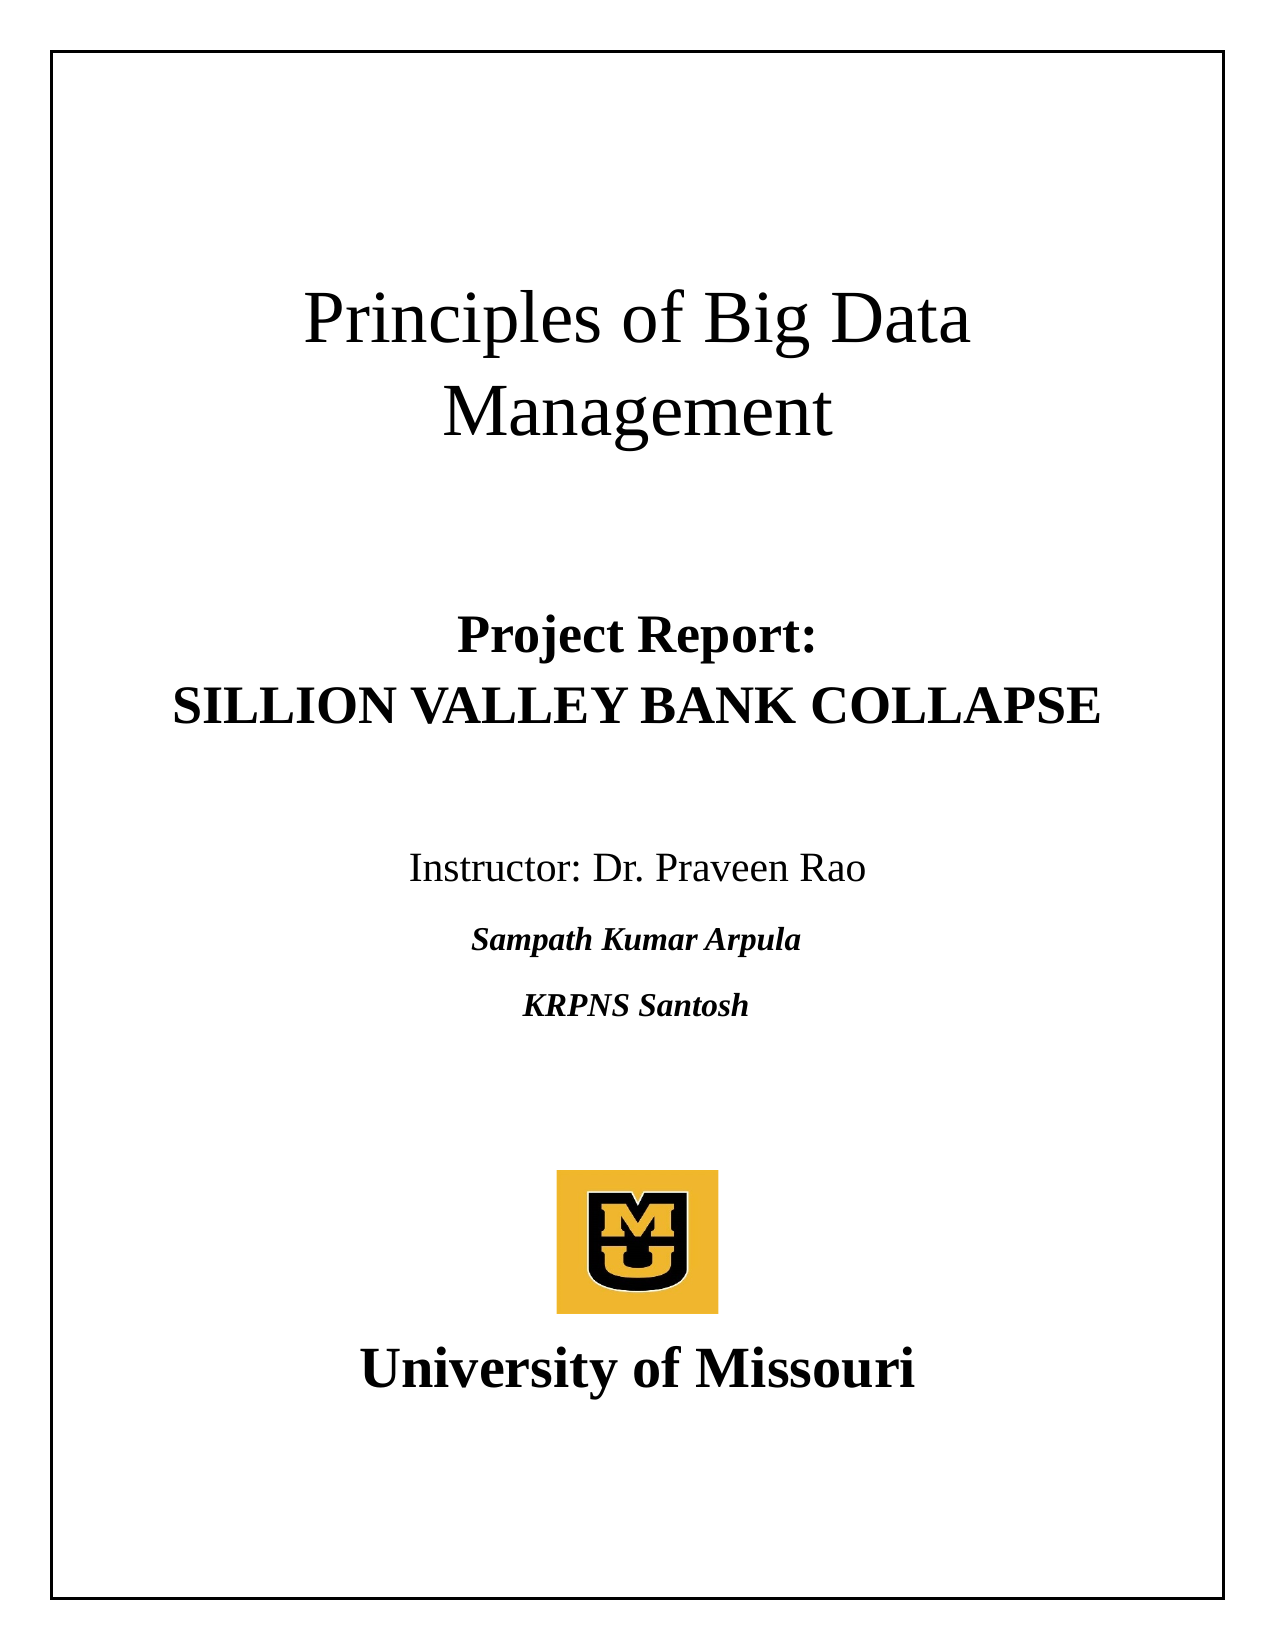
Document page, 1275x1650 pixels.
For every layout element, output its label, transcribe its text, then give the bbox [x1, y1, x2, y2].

picture [556, 1170, 719, 1314]
subtitle University of Missouri [150, 1332, 1125, 1399]
subtitle Project Report: [150, 602, 1125, 664]
subtitle Sampath Kumar Arpula [150, 919, 1125, 957]
subtitle SILLION VALLEY BANK COLLAPSE [150, 673, 1125, 735]
subtitle Instructor: Dr. Praveen Rao [150, 842, 1125, 890]
subtitle KRPNS Santosh [150, 985, 1125, 1024]
subtitle Principles of Big Data Management [150, 272, 1125, 452]
